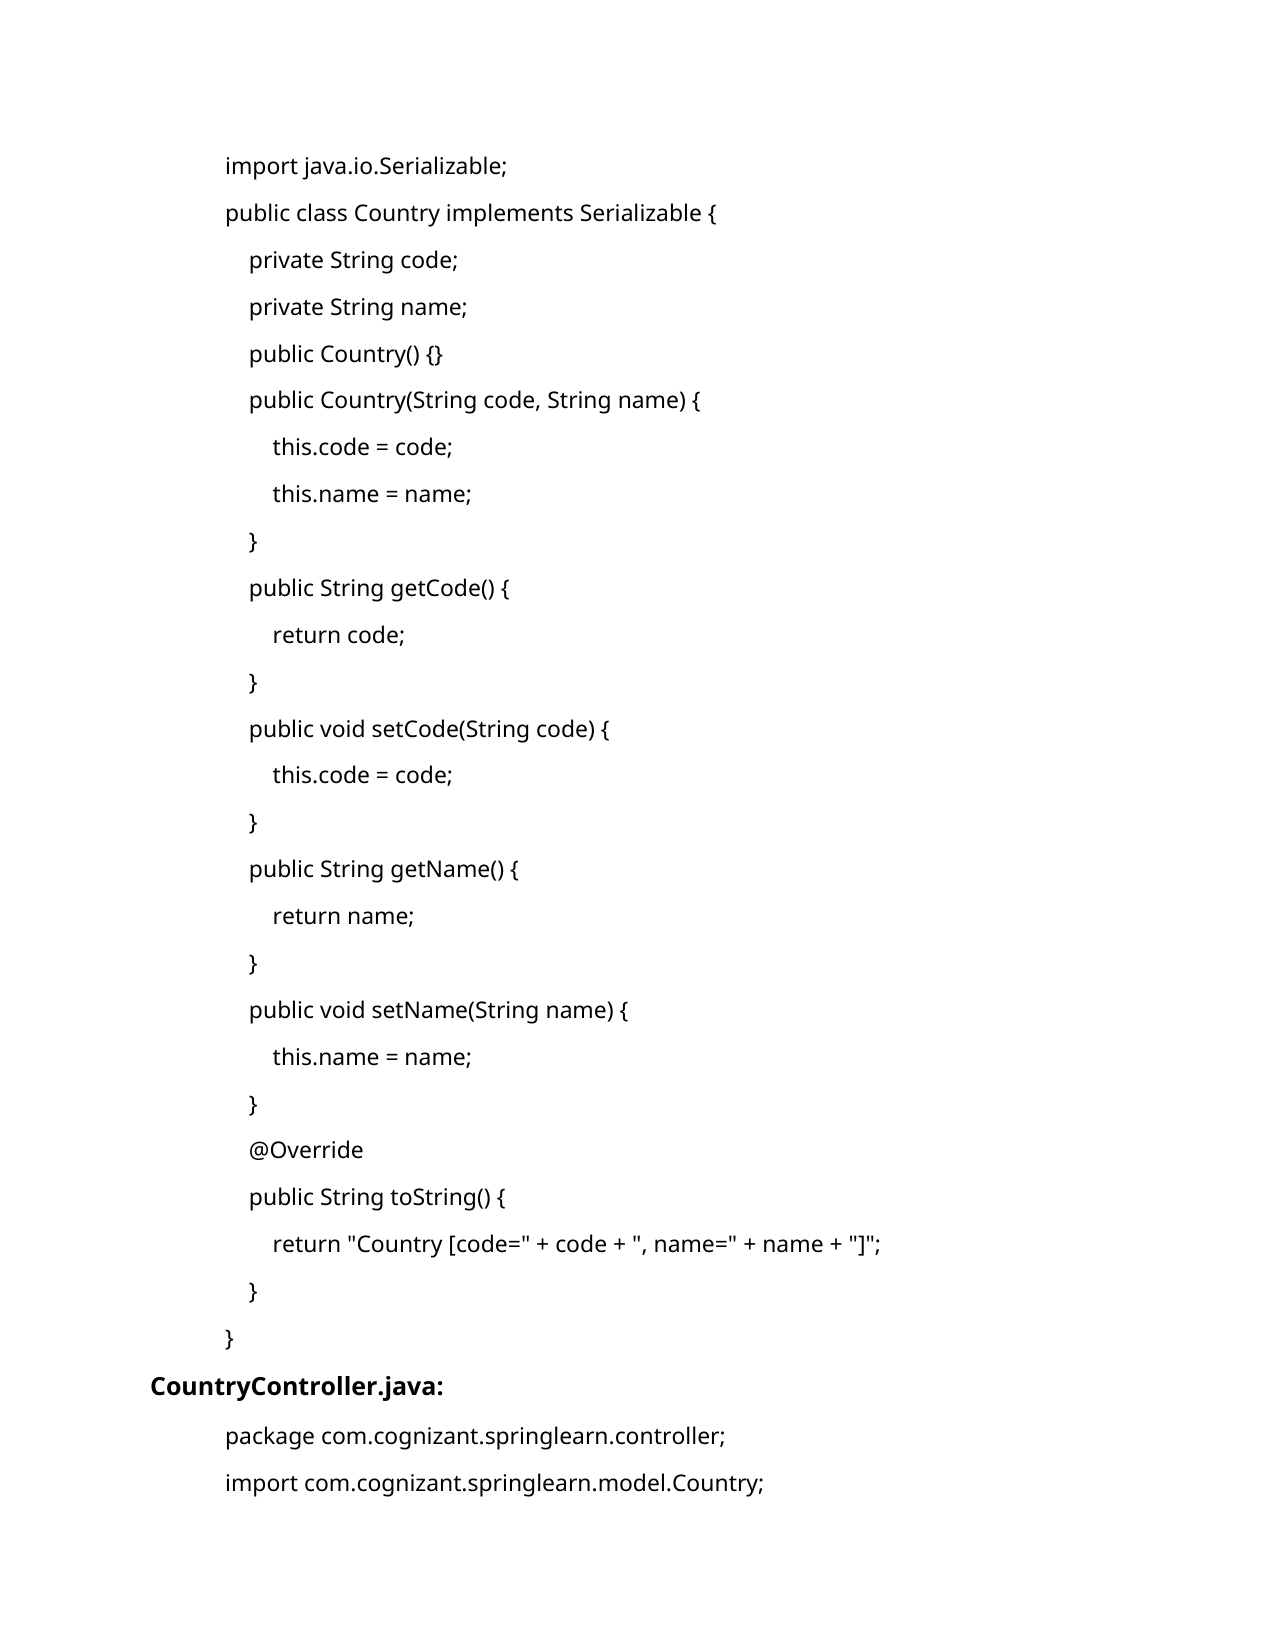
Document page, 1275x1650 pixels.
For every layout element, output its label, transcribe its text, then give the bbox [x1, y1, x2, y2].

text } [225, 947, 1125, 978]
text this.code = code; [225, 759, 1125, 791]
text public String getName() { [225, 853, 1125, 884]
text public class Country implements Serializable { [225, 197, 1125, 228]
text package com.cognizant.springlearn.controller; [225, 1420, 1125, 1451]
text return code; [225, 619, 1125, 650]
text } [225, 525, 1125, 556]
text import java.io.Serializable; [225, 150, 1125, 181]
text this.code = code; [225, 431, 1125, 462]
text private String name; [225, 291, 1125, 322]
text import com.cognizant.springlearn.model.Country; [225, 1467, 1125, 1498]
text } [225, 666, 1125, 697]
text @Override [225, 1134, 1125, 1166]
text private String code; [225, 244, 1125, 275]
text } [225, 1322, 1125, 1353]
text public void setCode(String code) { [225, 712, 1125, 744]
text public Country(String code, String name) { [225, 384, 1125, 416]
text } [225, 1087, 1125, 1119]
text this.name = name; [225, 1041, 1125, 1072]
text } [225, 1275, 1125, 1306]
text CountryController.java: [150, 1369, 1125, 1403]
text public void setName(String name) { [225, 994, 1125, 1025]
text } [225, 806, 1125, 837]
text public String getCode() { [225, 572, 1125, 603]
text public Country() {} [225, 337, 1125, 369]
text return "Country [code=" + code + ", name=" + name + "]"; [225, 1228, 1125, 1259]
text return name; [225, 900, 1125, 931]
text public String toString() { [225, 1181, 1125, 1212]
text this.name = name; [225, 478, 1125, 509]
